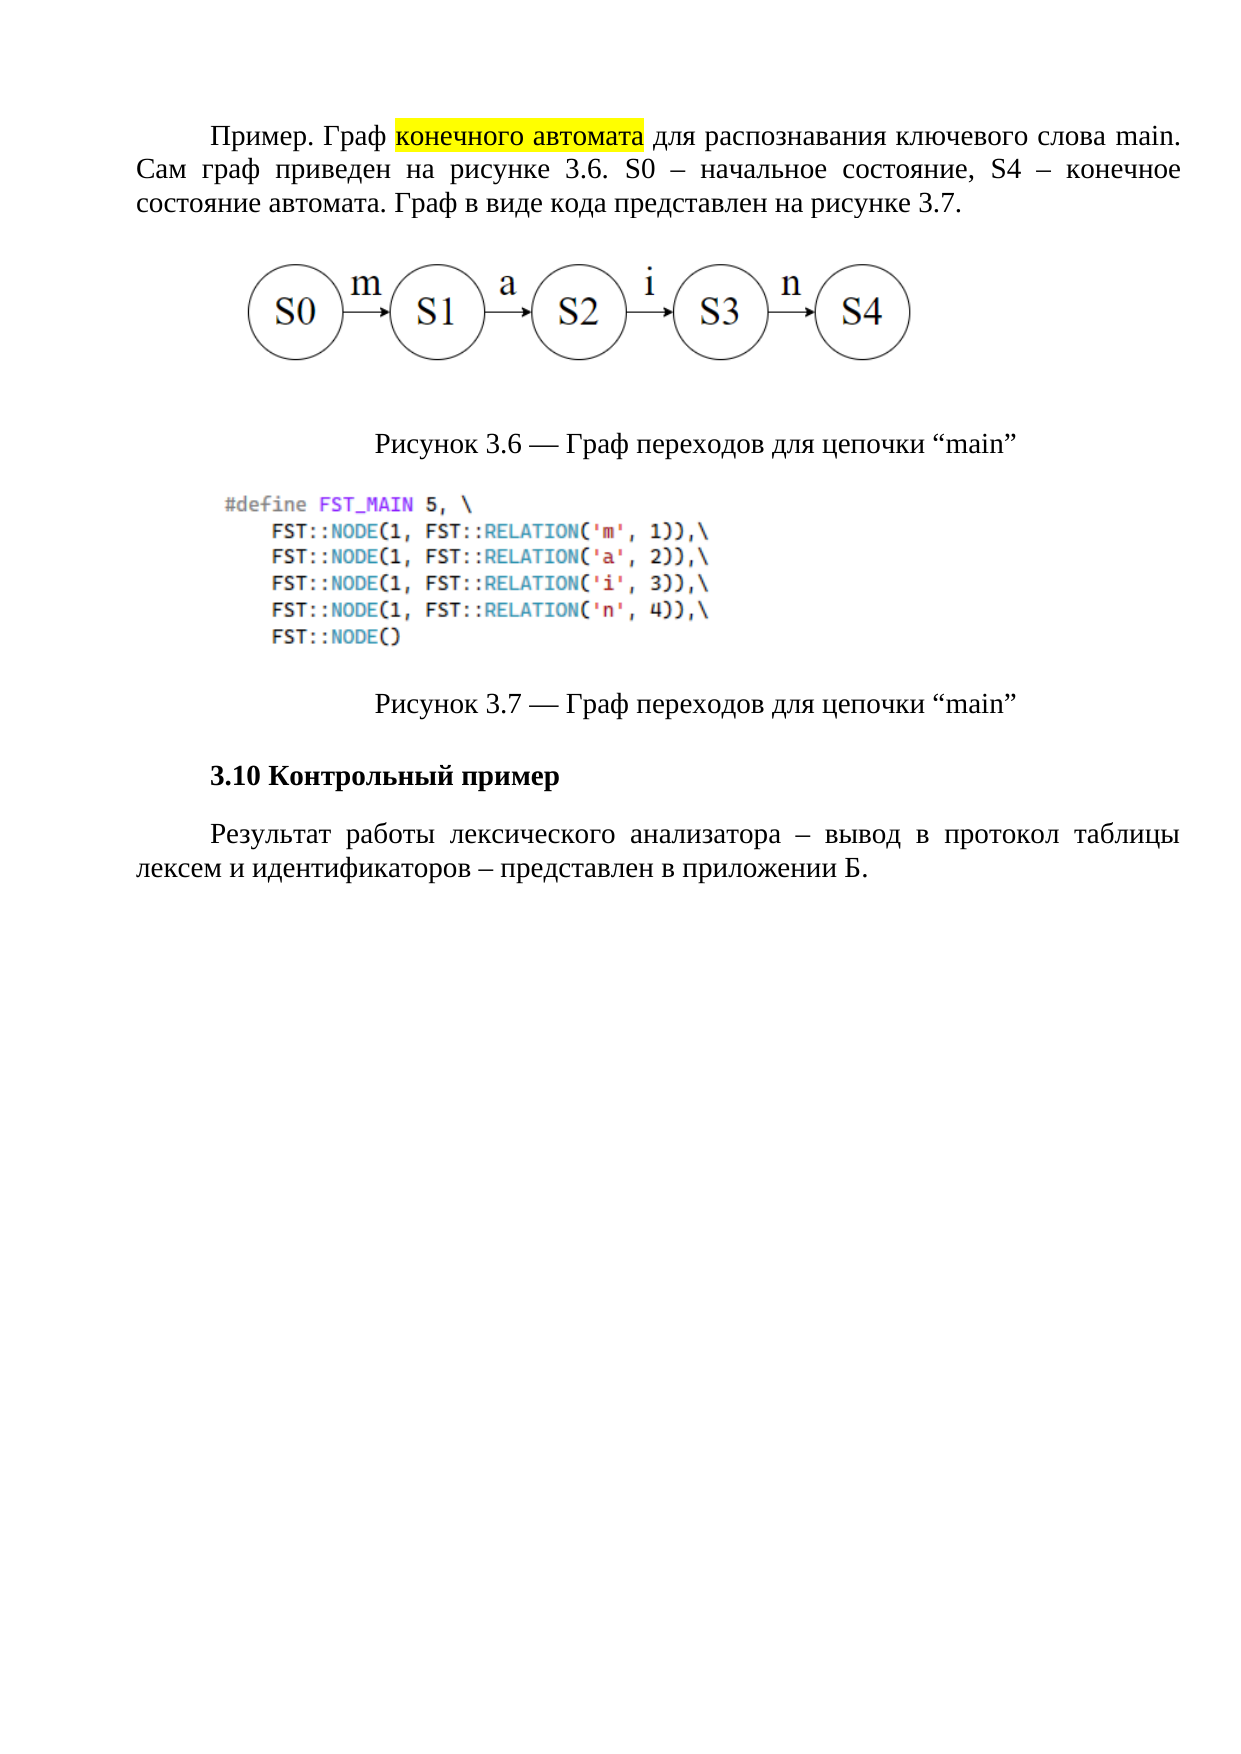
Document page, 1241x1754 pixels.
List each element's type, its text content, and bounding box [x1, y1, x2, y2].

picture [209, 488, 727, 658]
text Рисунок 3.6 — Граф переходов для цепочки “main” [136, 426, 1181, 459]
subtitle 3.10 Контрольный пример [136, 758, 1181, 791]
picture [209, 218, 947, 397]
text Рисунок 3.7 — Граф переходов для цепочки “main” [136, 687, 1181, 720]
text Результат работы лексического анализатора – вывод в протокол таблицы лексем и идентификаторов – представлен в приложении Б. [136, 816, 1181, 883]
text Пример. Граф конечного автомата для распознавания ключевого слова main. Сам граф приведен на рисунке 3.6. S0 – начальное состояние, S4 – конечное состояние автомата. Граф в виде кода представлен на рисунке 3.7. [136, 118, 1181, 219]
